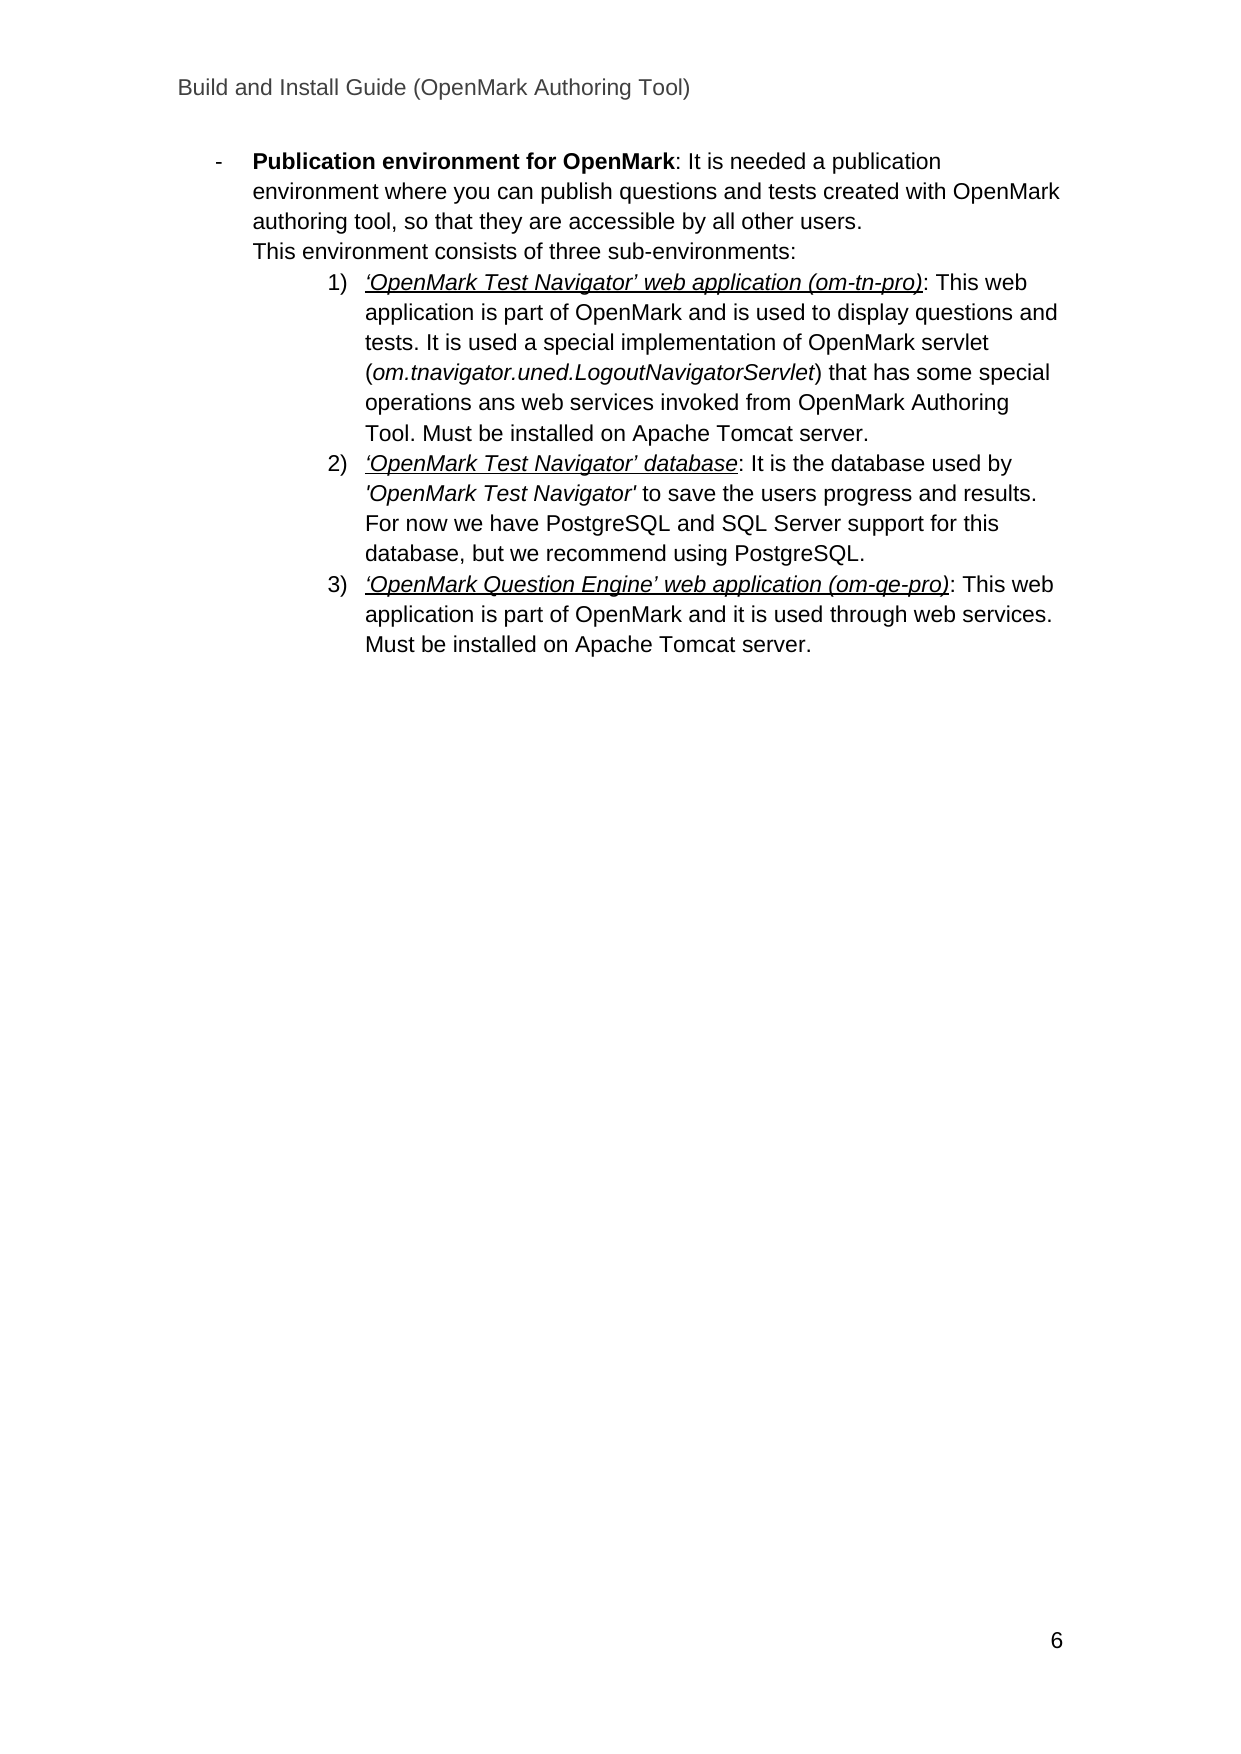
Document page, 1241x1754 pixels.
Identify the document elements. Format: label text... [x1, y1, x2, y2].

list This environment consists of three sub-environments: [252, 238, 1063, 264]
list ‘OpenMark Test Navigator’ database: It is the database used by 'OpenMark Test Navigator' to save the users progress and results. For now we have PostgreSQL and SQL Server support for this database, but we recommend using PostgreSQL. [327, 450, 1063, 567]
list ‘OpenMark Test Navigator’ web application (om-tn-pro): This web application is part of OpenMark and is used to display questions and tests. It is used a special implementation of OpenMark servlet (om.tnavigator.uned.LogoutNavigatorServlet) that has some special operations ans web services invoked from OpenMark Authoring Tool. Must be installed on Apache Tomcat server. [327, 268, 1063, 446]
list ‘OpenMark Question Engine’ web application (om-qe-pro): This web application is part of OpenMark and it is used through web services. Must be installed on Apache Tomcat server. [327, 571, 1063, 657]
list Publication environment for OpenMark: It is needed a publication environment where you can publish questions and tests created with OpenMark authoring tool, so that they are accessible by all other users. [215, 148, 1063, 234]
